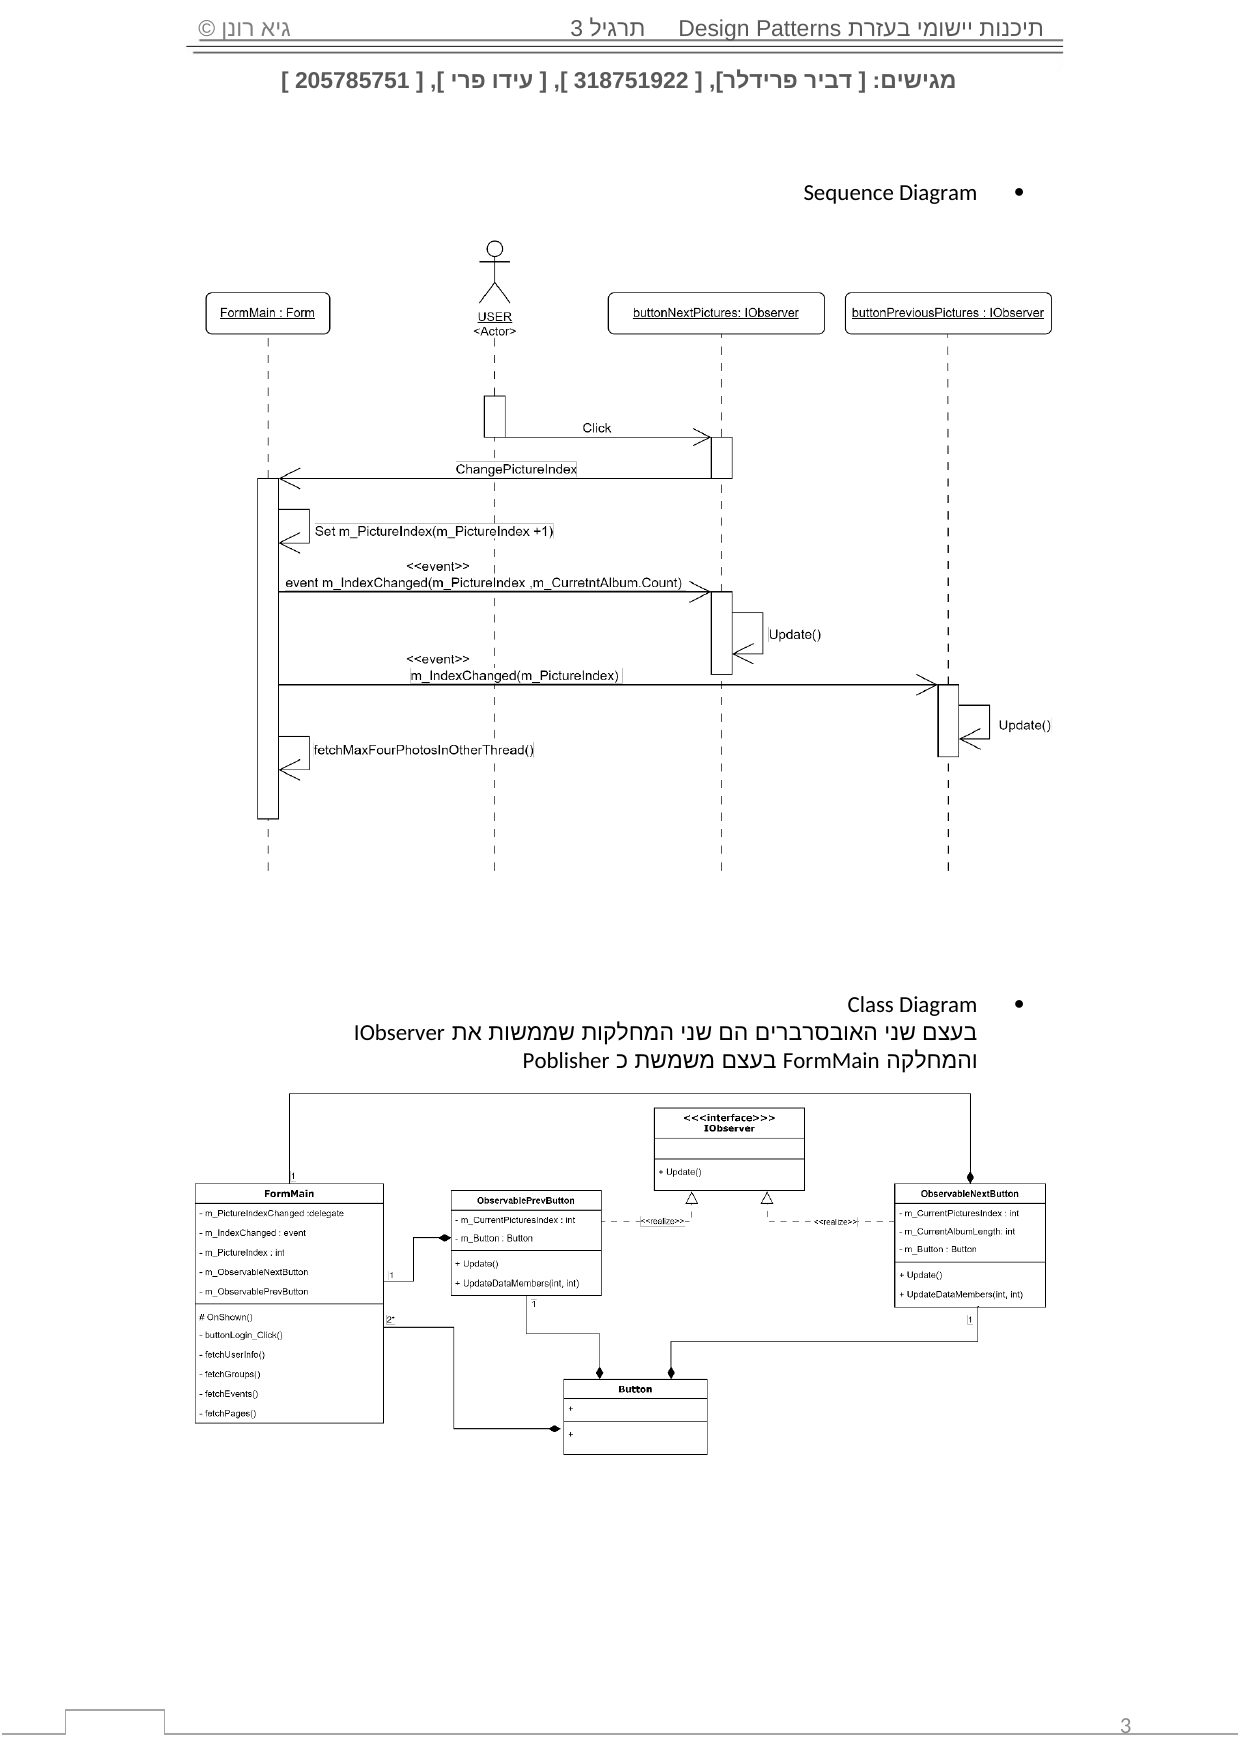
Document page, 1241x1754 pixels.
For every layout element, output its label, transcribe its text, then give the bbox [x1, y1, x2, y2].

picture [187, 1074, 1053, 1462]
text בעצם שני האובסרברים הם שני המחלקות שממשות את IObserver והמחלקה FormMain בעצם משמשת כ Poblisher [262, 1018, 978, 1074]
picture [186, 0, 1064, 104]
list Class Diagram [187, 991, 1015, 1018]
picture [196, 231, 1062, 882]
list Sequence Diagram [187, 178, 1015, 206]
